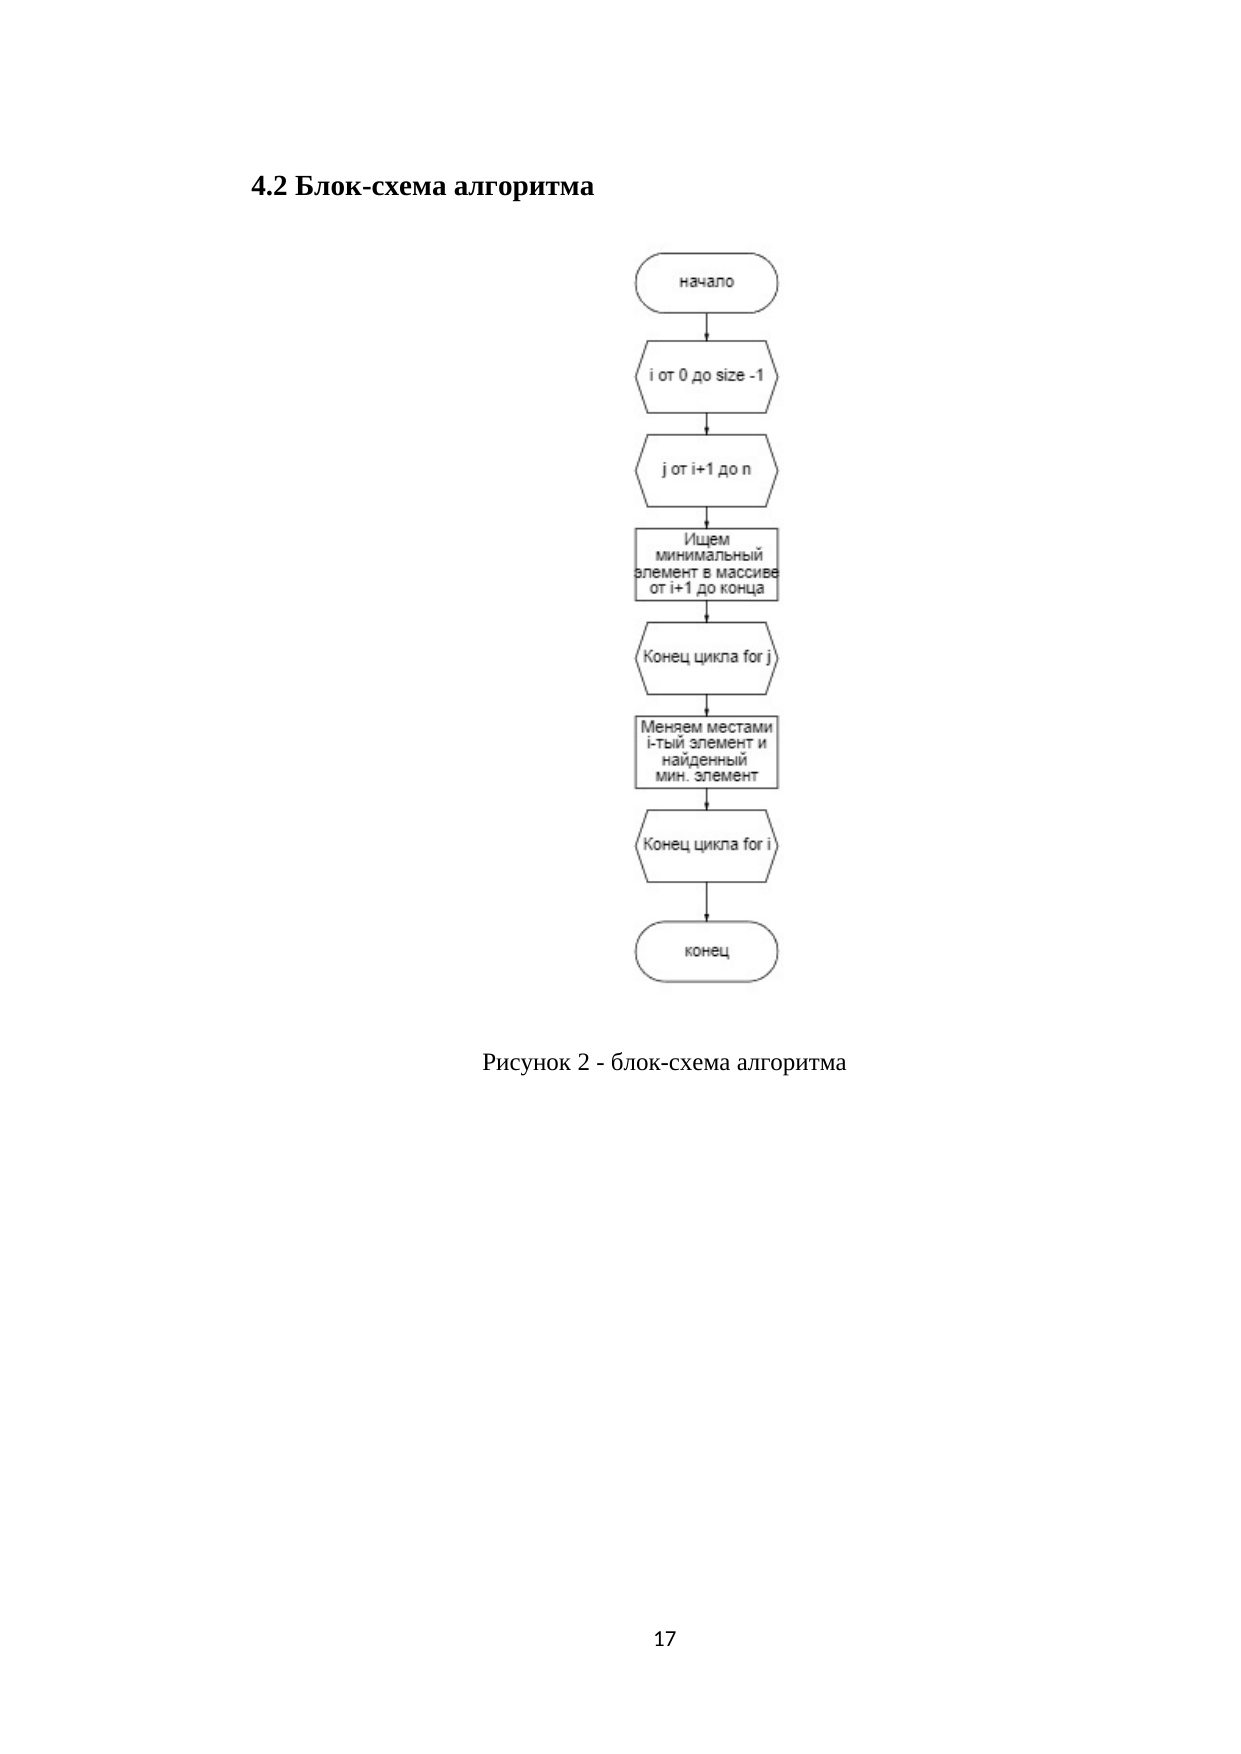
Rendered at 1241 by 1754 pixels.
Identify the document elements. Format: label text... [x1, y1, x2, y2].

picture [559, 206, 844, 1027]
text Рисунок 2 - блок-схема алгоритма [177, 1047, 1152, 1076]
subtitle 4.2 Блок-схема алгоритма [177, 168, 1152, 201]
